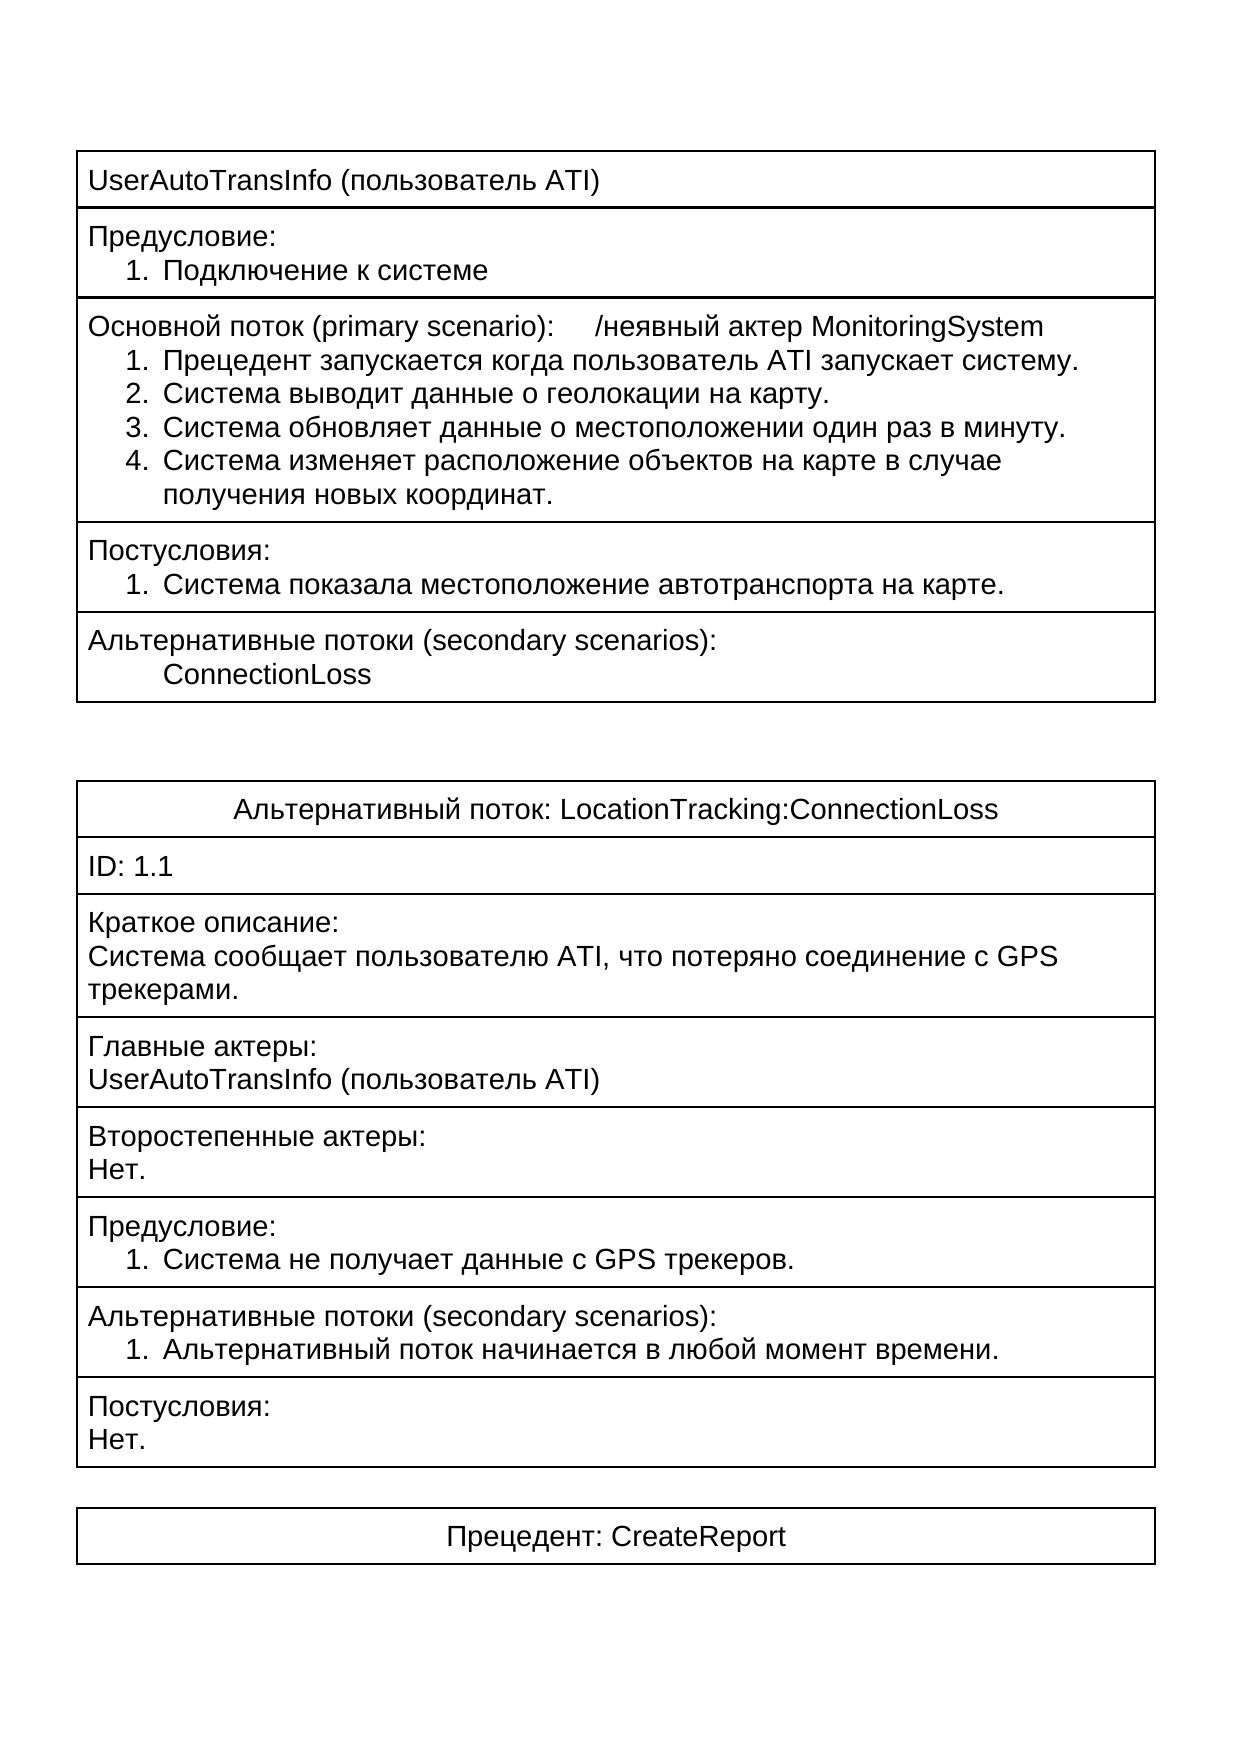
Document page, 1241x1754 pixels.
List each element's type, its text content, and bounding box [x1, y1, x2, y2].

table_cell Предусловие: Подключение к системе [78, 209, 1154, 296]
table_cell ID: 1.1 [78, 838, 1154, 893]
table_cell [78, 152, 1154, 206]
table_cell Альтернативные потоки (secondary scenarios): ConnectionLoss [78, 613, 1154, 701]
table_cell Предусловие: Система не получает данные с GPS трекеров. [78, 1198, 1154, 1286]
table_cell Постусловия: Нет. [78, 1378, 1154, 1466]
table_header Альтернативный поток: LocationTracking:ConnectionLoss [78, 782, 1154, 836]
table_header Прецедент: CreateReport [78, 1509, 1154, 1563]
table_cell Альтернативные потоки (secondary scenarios): Альтернативный поток начинается в любой момент времени. [78, 1288, 1154, 1376]
table_cell Второстепенные актеры: Нет. [78, 1108, 1154, 1196]
table_cell Основной поток (primary scenario): /неявный актер MonitoringSystem Прецедент запускается когда пользователь ATI запускает систему. Система выводит данные о геолокации на карту. Система обновляет данные о местоположении один раз в минуту. Система изменяет расположение объектов на карте в случае получения новых координат. [78, 299, 1154, 521]
table_cell Постусловия: Система показала местоположение автотранспорта на карте. [78, 523, 1154, 611]
table_cell Краткое описание: Система сообщает пользователю ATI, что потеряно соединение с GPS трекерами. [78, 895, 1154, 1016]
table_cell Главные актеры: UserAutoTransInfo (пользователь ATI) [78, 1018, 1154, 1106]
